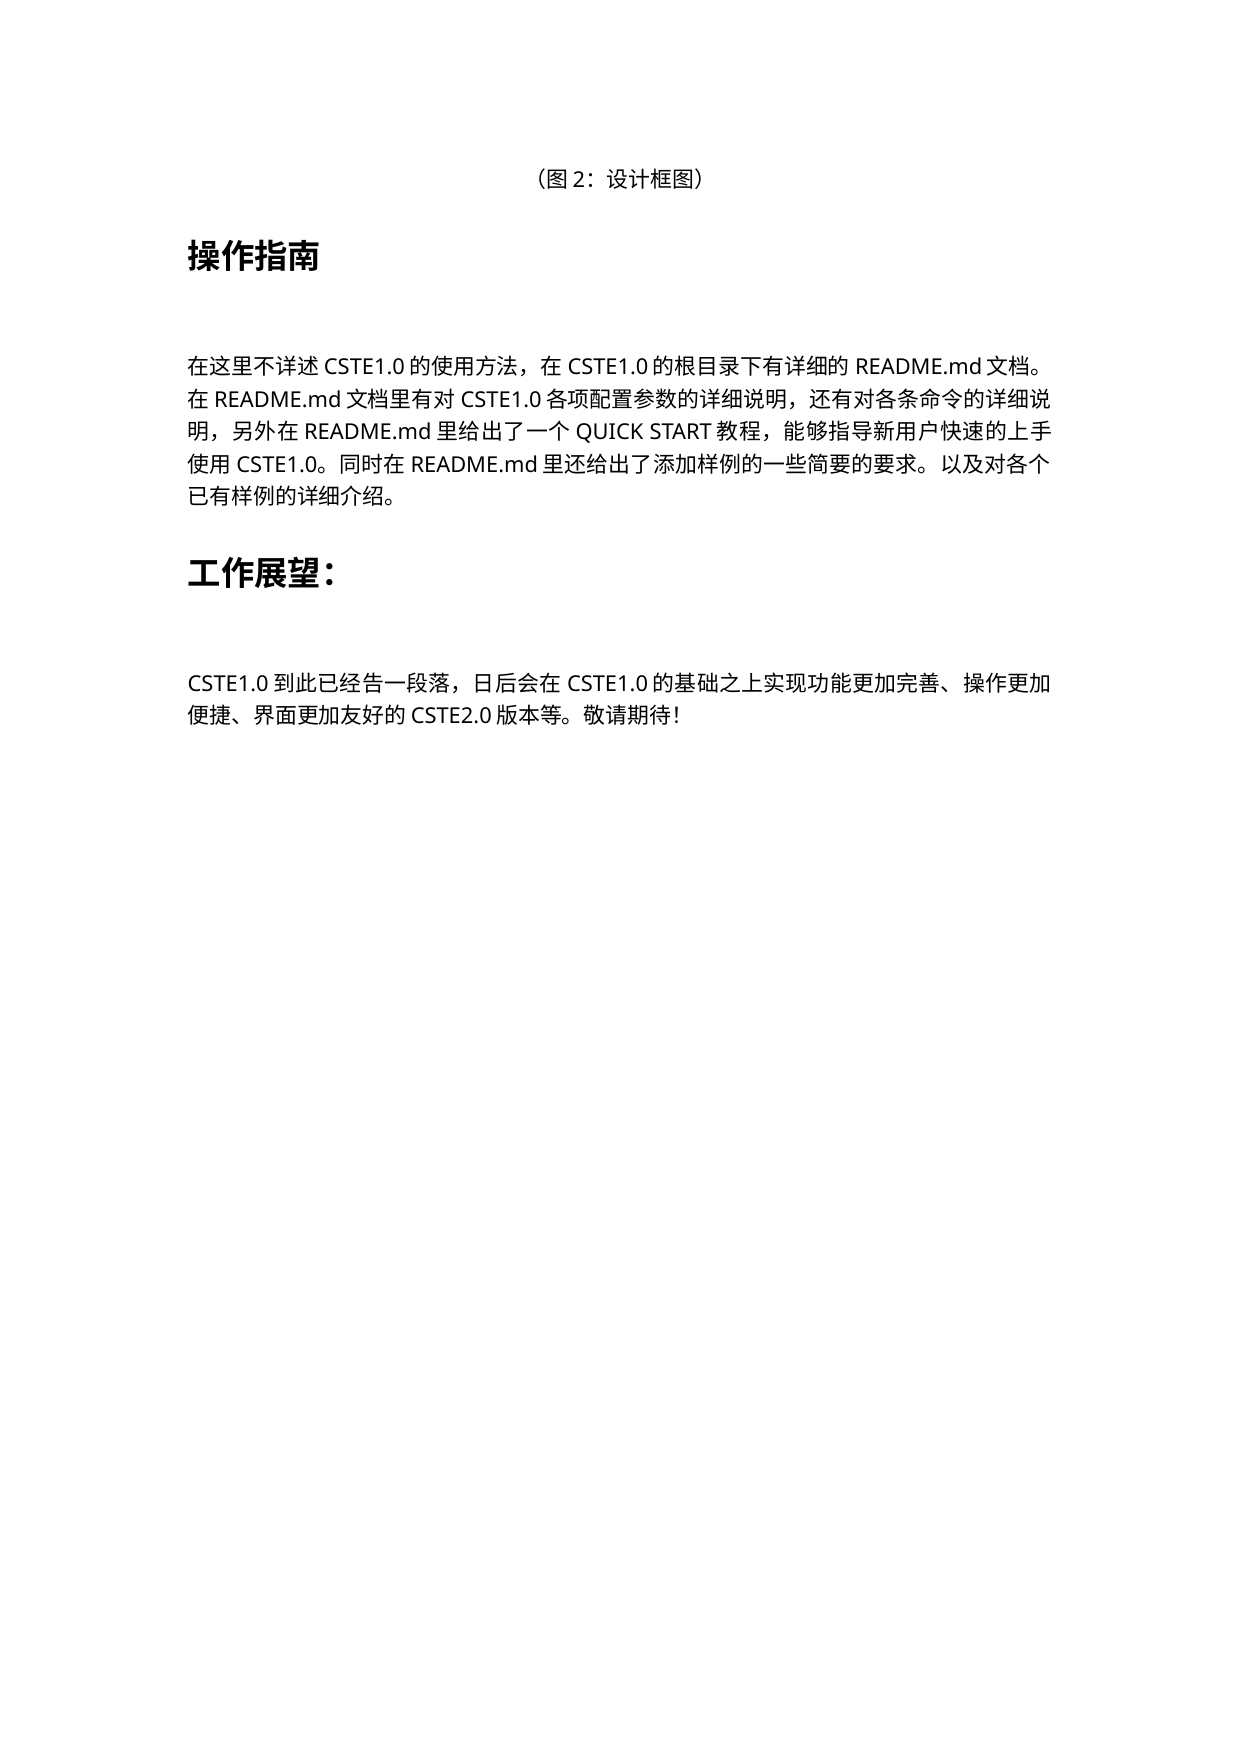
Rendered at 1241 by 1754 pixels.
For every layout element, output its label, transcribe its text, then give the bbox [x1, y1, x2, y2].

text 在这里不详述CSTE1.0的使用方法，在CSTE1.0的根目录下有详细的README.md文档。在README.md文档里有对CSTE1.0各项配置参数的详细说明，还有对各条命令的详细说明，另外在README.md里给出了一个QUICK START教程，能够指导新用户快速的上手使用CSTE1.0。同时在README.md里还给出了添加样例的一些简要的要求。以及对各个已有样例的详细介绍。 [187, 349, 1053, 511]
subtitle 操作指南 [187, 222, 1053, 287]
text （图2：设计框图） [187, 162, 1053, 194]
subtitle 工作展望： [187, 538, 1053, 603]
text CSTE1.0到此已经告一段落，日后会在CSTE1.0的基础之上实现功能更加完善、操作更加便捷、界面更加友好的CSTE2.0版本等。敬请期待！ [187, 666, 1053, 731]
